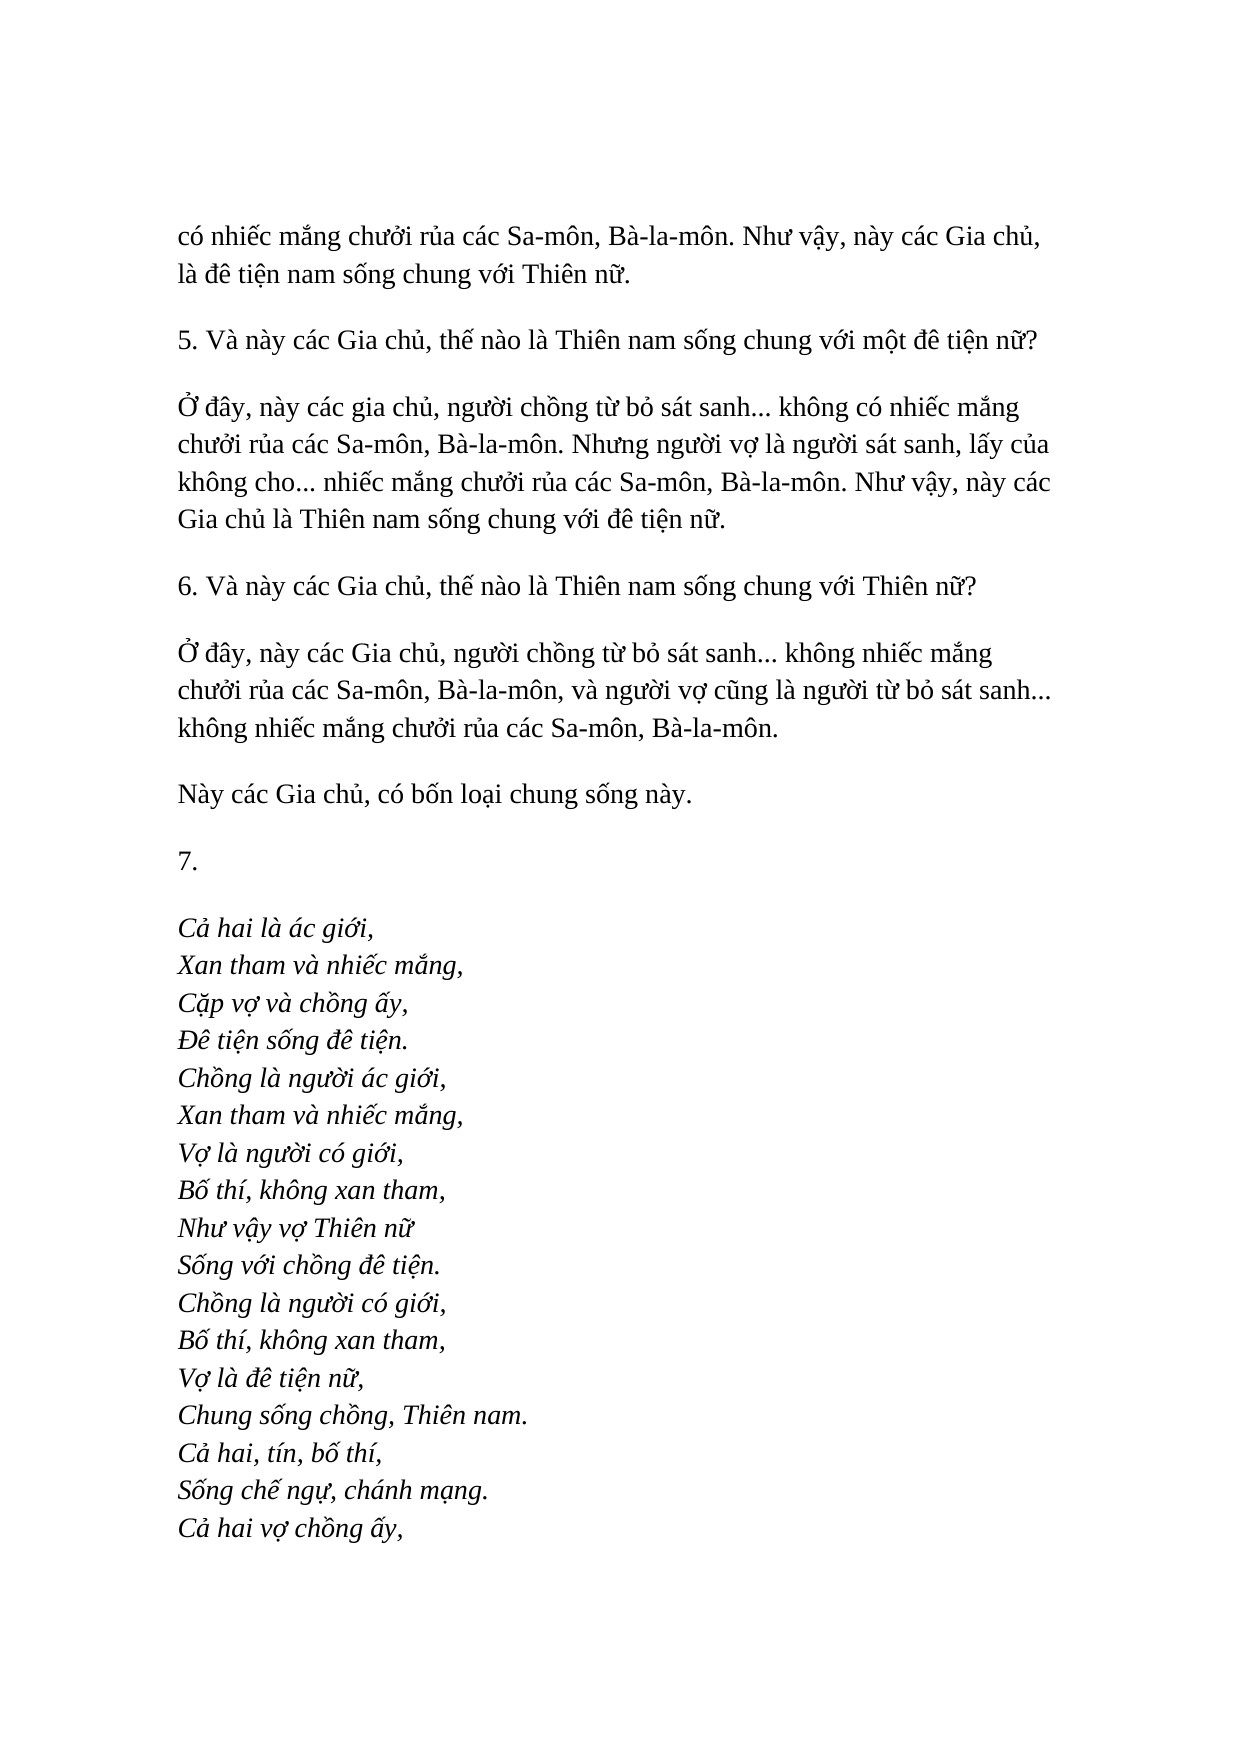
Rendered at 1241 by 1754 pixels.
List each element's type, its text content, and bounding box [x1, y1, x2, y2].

text 5. Và này các Gia chủ, thế nào là Thiên nam sống chung với một đê tiện nữ? [177, 321, 1063, 358]
text Ở đây, này các gia chủ, người chồng từ bỏ sát sanh... không có nhiếc mắng chưởi rủa các Sa-môn, Bà-la-môn. Nhưng người vợ là người sát sanh, lấy của không cho... nhiếc mắng chưởi rủa các Sa-môn, Bà-la-môn. Như vậy, này các Gia chủ là Thiên nam sống chung với đê tiện nữ. [177, 388, 1063, 538]
text Này các Gia chủ, có bốn loại chung sống này. [177, 775, 1063, 813]
text 6. Và này các Gia chủ, thế nào là Thiên nam sống chung với Thiên nữ? [177, 567, 1063, 604]
text 7. [177, 842, 1063, 879]
text Ở đây, này các Gia chủ, người chồng từ bỏ sát sanh... không nhiếc mắng chưởi rủa các Sa-môn, Bà-la-môn, và người vợ cũng là người từ bỏ sát sanh... không nhiếc mắng chưởi rủa các Sa-môn, Bà-la-môn. [177, 633, 1063, 746]
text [177, 908, 1063, 1546]
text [177, 217, 1063, 292]
